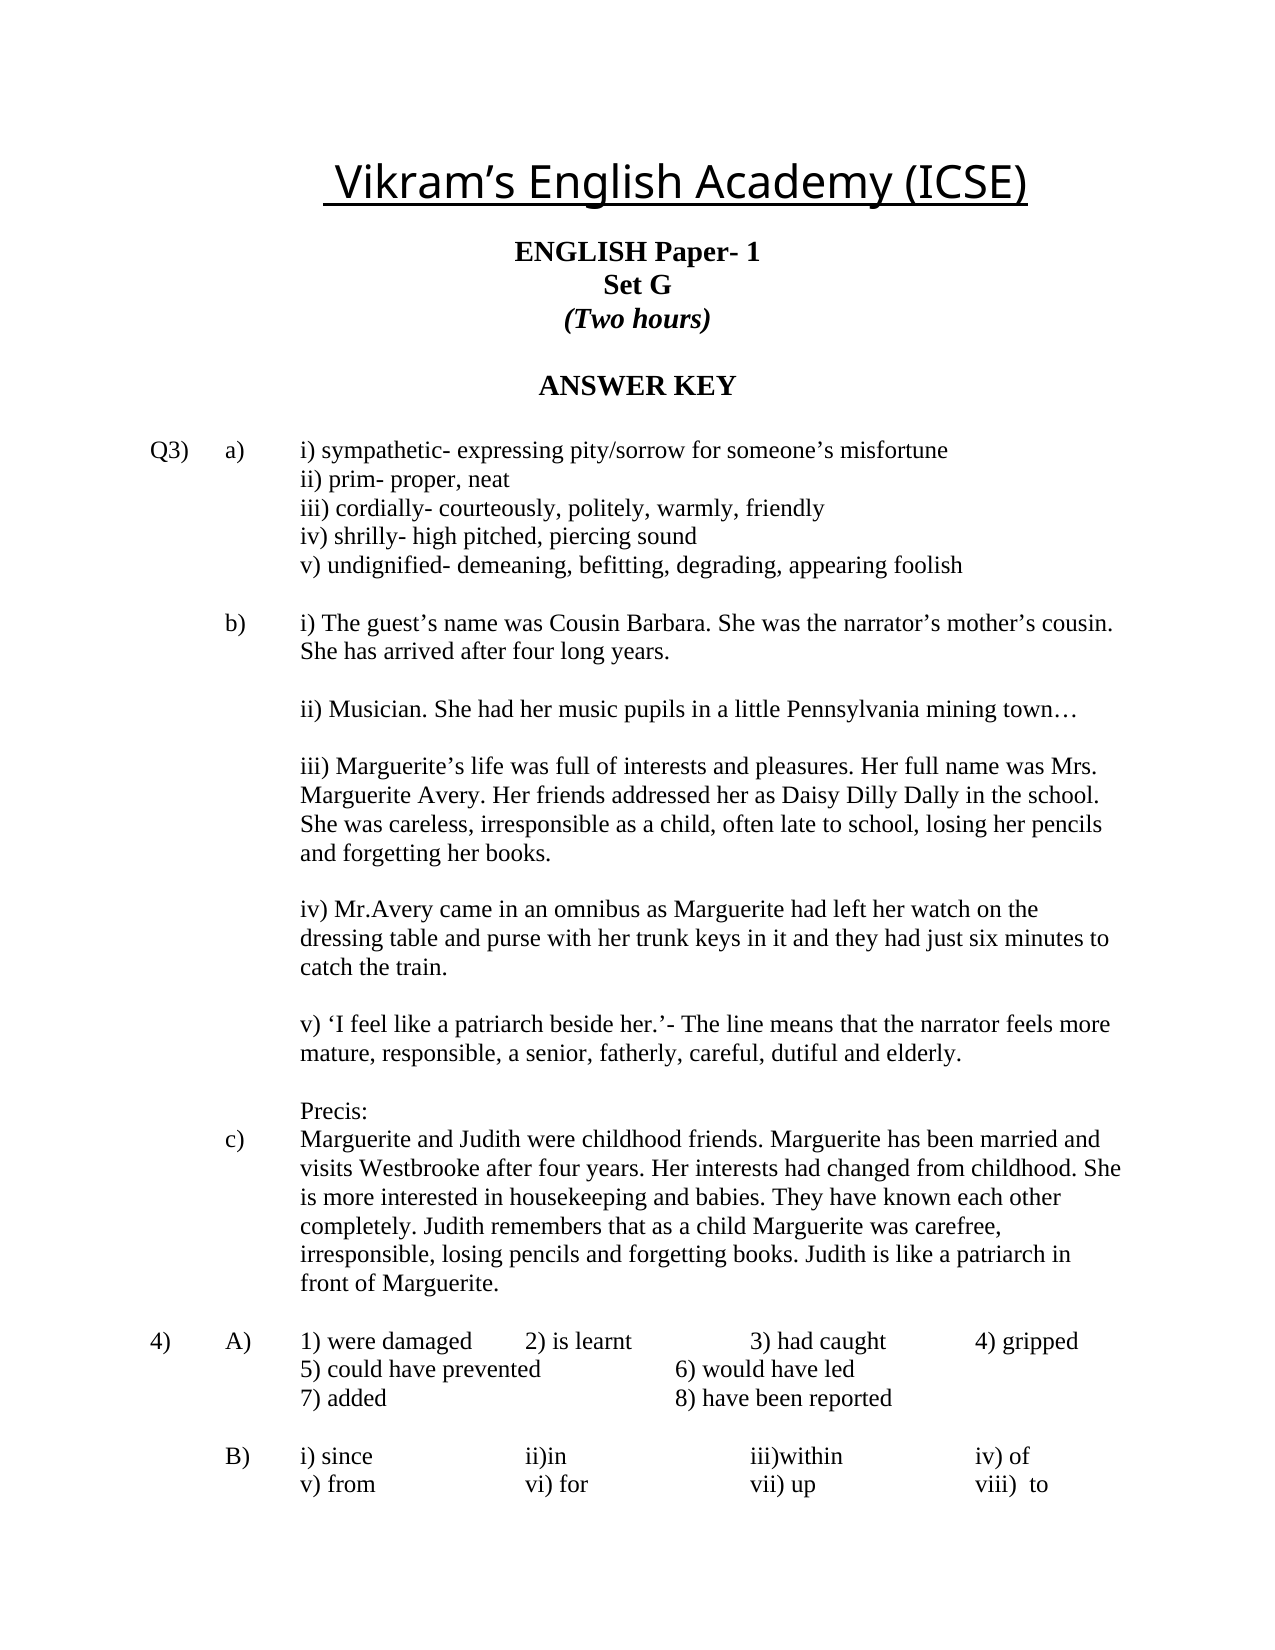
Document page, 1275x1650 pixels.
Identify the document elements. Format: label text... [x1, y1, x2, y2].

text Q3) a) i) sympathetic- expressing pity/sorrow for someone’s misfortune [150, 435, 1125, 464]
text v) ‘I feel like a patriarch beside her.’- The line means that the narrator feels more mature, responsible, a senior, fatherly, careful, dutiful and elderly. [225, 1009, 1125, 1067]
text B) i) since ii)in iii)within iv) of [150, 1441, 1125, 1469]
list Vikram’s English Academy (ICSE) [225, 150, 1125, 212]
text ii) Musician. She had her music pupils in a little Pennsylvania mining town… [225, 694, 1125, 723]
text iii) Marguerite’s life was full of interests and pleasures. Her full name was Mrs. Marguerite Avery. Her friends addressed her as Daisy Dilly Dally in the school. She was careless, irresponsible as a child, often late to school, losing her pencils and forgetting her books. [225, 751, 1125, 866]
text b) i) The guest’s name was Cousin Barbara. She was the narrator’s mother’s cousin. She has arrived after four long years. [225, 608, 1125, 665]
text Precis: [225, 1096, 1125, 1124]
text (Two hours) [150, 301, 1125, 334]
text ii) prim- proper, neat [150, 464, 1125, 493]
text 4) A) 1) were damaged 2) is learnt 3) had caught 4) gripped [150, 1326, 1125, 1354]
text v) undignified- demeaning, befitting, degrading, appearing foolish [150, 550, 1125, 579]
text c) Marguerite and Judith were childhood friends. Marguerite has been married and visits Westbrooke after four years. Her interests had changed from childhood. She is more interested in housekeeping and babies. They have known each other completely. Judith remembers that as a child Marguerite was carefree, irresponsible, losing pencils and forgetting books. Judith is like a patriarch in front of Marguerite. [225, 1124, 1125, 1297]
text v) from vi) for vii) up viii) to [225, 1469, 1125, 1498]
text ENGLISH Paper- 1 [150, 234, 1125, 267]
text iv) shrilly- high pitched, piercing sound [150, 521, 1125, 550]
text 7) added 8) have been reported [225, 1383, 1125, 1412]
text ANSWER KEY [150, 368, 1125, 402]
text Set G [150, 267, 1125, 301]
text iv) Mr.Avery came in an omnibus as Marguerite had left her watch on the dressing table and purse with her trunk keys in it and they had just six minutes to catch the train. [225, 894, 1125, 981]
text iii) cordially- courteously, politely, warmly, friendly [150, 493, 1125, 521]
text 5) could have prevented 6) would have led [225, 1354, 1125, 1383]
